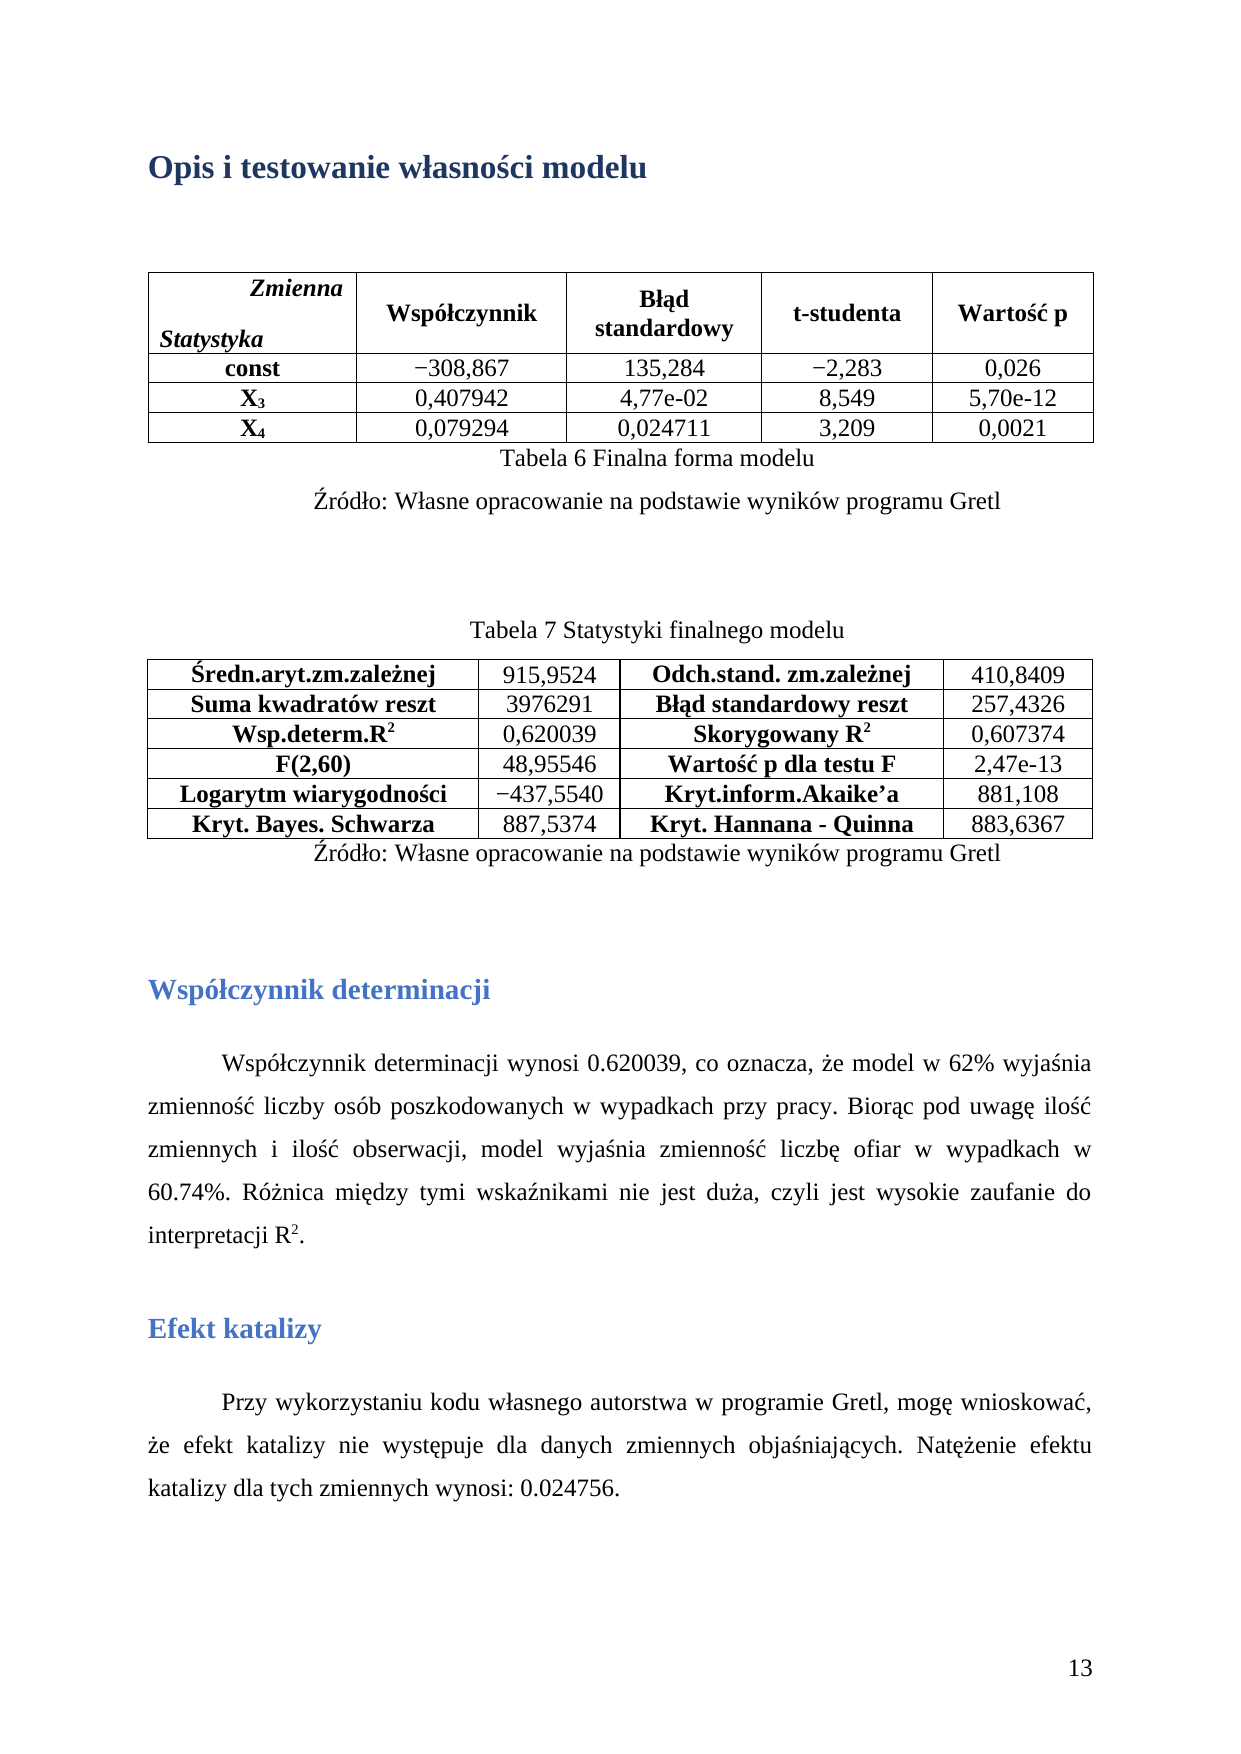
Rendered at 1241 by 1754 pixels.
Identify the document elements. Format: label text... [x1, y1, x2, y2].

table_cell 881,108 [944, 779, 1092, 808]
table_cell X3 [149, 383, 356, 412]
table_cell X4 [149, 413, 356, 442]
table_cell const [149, 354, 356, 382]
table_cell 2,47e-13 [944, 749, 1092, 778]
table_cell Wartość p dla testu F [621, 749, 943, 778]
table_header Błąd standardowy [567, 273, 761, 352]
table_cell Kryt. Bayes. Schwarza [148, 809, 478, 837]
table_cell 3976291 [479, 690, 619, 718]
table_cell 0,607374 [944, 719, 1092, 748]
table_cell 0,024711 [567, 413, 761, 442]
table_cell 0,026 [933, 354, 1093, 382]
text Źródło: Własne opracowanie na podstawie wyników programu Gretl [148, 486, 1093, 515]
table_cell Skorygowany R2 [621, 719, 943, 748]
table_cell Wsp.determ.R2 [148, 719, 478, 748]
table_cell 5,70e-12 [933, 383, 1093, 412]
table_header 915,9524 [479, 660, 619, 688]
table_cell 887,5374 [479, 809, 619, 837]
table_cell 48,95546 [479, 749, 619, 778]
table_header Współczynnik [357, 273, 566, 352]
text Przy wykorzystaniu kodu własnego autorstwa w programie Gretl, mogę wnioskować, że efekt katalizy nie występuje dla danych zmiennych objaśniających. Natężenie efektu katalizy dla tych zmiennych wynosi: 0.024756. [148, 1387, 1093, 1502]
table_cell Logarytm wiarygodności [148, 779, 478, 808]
table_header Odch.stand. zm.zależnej [621, 660, 943, 688]
table_cell 8,549 [762, 383, 932, 412]
table_cell 883,6367 [944, 809, 1092, 837]
table_cell Kryt. Hannana - Quinna [621, 809, 943, 837]
table_cell 135,284 [567, 354, 761, 382]
table_cell 4,77e-02 [567, 383, 761, 412]
table_cell −308,867 [357, 354, 566, 382]
table_cell −437,5540 [479, 779, 619, 808]
table_cell Błąd standardowy reszt [621, 690, 943, 718]
table_header Średn.aryt.zm.zależnej [148, 660, 478, 688]
table_header Zmienna Statystyka [149, 273, 356, 352]
text Współczynnik determinacji wynosi 0.620039, co oznacza, że model w 62% wyjaśnia zmienność liczby osób poszkodowanych w wypadkach przy pracy. Biorąc pod uwagę ilość zmiennych i ilość obserwacji, model wyjaśnia zmienność liczbę ofiar w wypadkach w 60.74%. Różnica między tymi wskaźnikami nie jest duża, czyli jest wysokie zaufanie do interpretacji R2. [148, 1048, 1093, 1249]
table_cell 3,209 [762, 413, 932, 442]
table_cell 257,4326 [944, 690, 1092, 718]
table_cell Kryt.inform.Akaike’a [621, 779, 943, 808]
table_cell 0,620039 [479, 719, 619, 748]
table_header 410,8409 [944, 660, 1092, 688]
text Źródło: Własne opracowanie na podstawie wyników programu Gretl [148, 839, 1093, 867]
table_header Wartość p [933, 273, 1093, 352]
subtitle Opis i testowanie własności modelu [148, 148, 1093, 186]
table_cell 0,0021 [933, 413, 1093, 442]
table_cell −2,283 [762, 354, 932, 382]
table_cell Suma kwadratów reszt [148, 690, 478, 718]
table_cell 0,079294 [357, 413, 566, 442]
subtitle Efekt katalizy [148, 1311, 1093, 1344]
subtitle Współczynnik determinacji [148, 972, 1093, 1006]
table_cell F(2,60) [148, 749, 478, 778]
table_cell 0,407942 [357, 383, 566, 412]
table_header t-studenta [762, 273, 932, 352]
